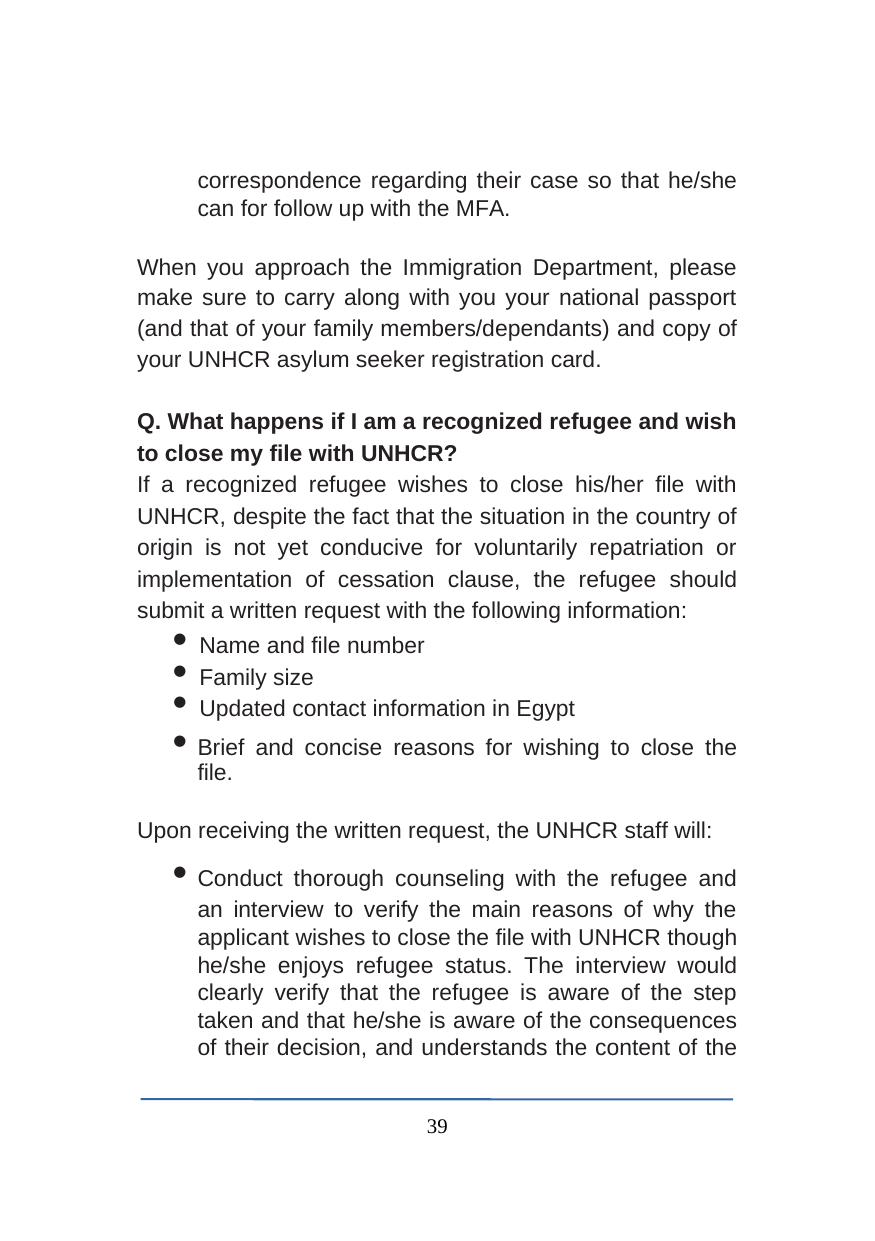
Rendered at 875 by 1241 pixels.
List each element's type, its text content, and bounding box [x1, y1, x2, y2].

list Updated contact information in Egypt [137, 691, 737, 722]
text Q. What happens if I am a recognized refugee and wish to close my file with UNHCR? [137, 408, 737, 466]
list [172, 847, 737, 1061]
list Brief and concise reasons for wishing to close the file. [172, 722, 737, 786]
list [172, 167, 737, 221]
text If a recognized refugee wishes to close his/her file with UNHCR, despite the fact that the situation in the country of origin is not yet conducive for voluntarily repatriation or implementation of cessation clause, the refugee should submit a written request with the following information: [137, 471, 737, 624]
text Upon receiving the written request, the UNHCR staff will: [137, 817, 737, 843]
list Family size [137, 660, 737, 691]
text When you approach the Immigration Department, please make sure to carry along with you your national passport (and that of your family members/dependants) and copy of your UNHCR asylum seeker registration card. [137, 253, 737, 372]
list Name and file number [137, 629, 737, 660]
